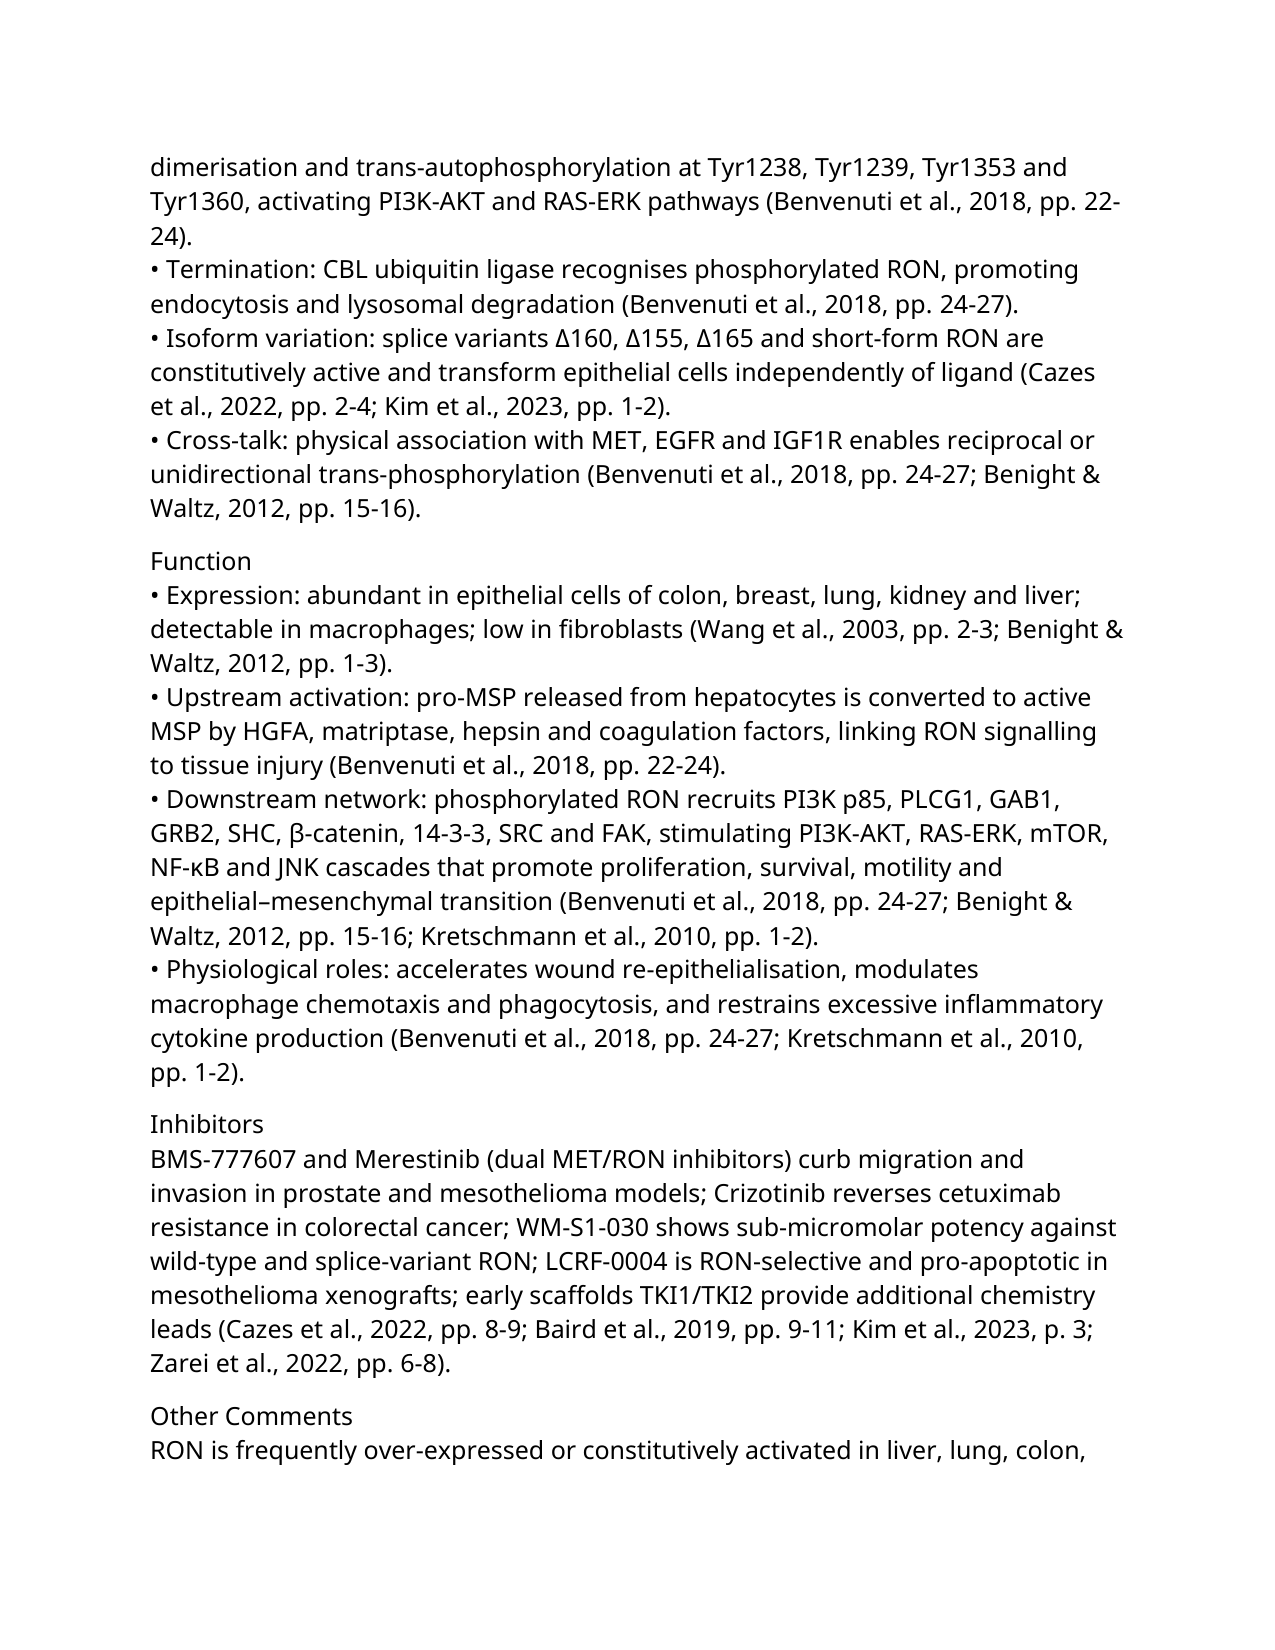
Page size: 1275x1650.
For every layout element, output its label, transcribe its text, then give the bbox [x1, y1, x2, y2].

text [150, 1398, 1125, 1467]
text Inhibitors BMS-777607 and Merestinib (dual MET/RON inhibitors) curb migration and invasion in prostate and mesothelioma models; Crizotinib reverses cetuximab resistance in colorectal cancer; WM-S1-030 shows sub-micromolar potency against wild-type and splice-variant RON; LCRF-0004 is RON-selective and pro-apoptotic in mesothelioma xenografts; early scaffolds TKI1/TKI2 provide additional chemistry leads (Cazes et al., 2022, pp. 8-9; Baird et al., 2019, pp. 9-11; Kim et al., 2023, p. 3; Zarei et al., 2022, pp. 6-8). [150, 1107, 1125, 1380]
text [150, 150, 1125, 525]
text Function • Expression: abundant in epithelial cells of colon, breast, lung, kidney and liver; detectable in macrophages; low in fibroblasts (Wang et al., 2003, pp. 2-3; Benight & Waltz, 2012, pp. 1-3). • Upstream activation: pro-MSP released from hepatocytes is converted to active MSP by HGFA, matriptase, hepsin and coagulation factors, linking RON signalling to tissue injury (Benvenuti et al., 2018, pp. 22-24). • Downstream network: phosphorylated RON recruits PI3K p85, PLCG1, GAB1, GRB2, SHC, β-catenin, 14-3-3, SRC and FAK, stimulating PI3K-AKT, RAS-ERK, mTOR, NF-κB and JNK cascades that promote proliferation, survival, motility and epithelial–mesenchymal transition (Benvenuti et al., 2018, pp. 24-27; Benight & Waltz, 2012, pp. 15-16; Kretschmann et al., 2010, pp. 1-2). • Physiological roles: accelerates wound re-epithelialisation, modulates macrophage chemotaxis and phagocytosis, and restrains excessive inflammatory cytokine production (Benvenuti et al., 2018, pp. 24-27; Kretschmann et al., 2010, pp. 1-2). [150, 543, 1125, 1088]
